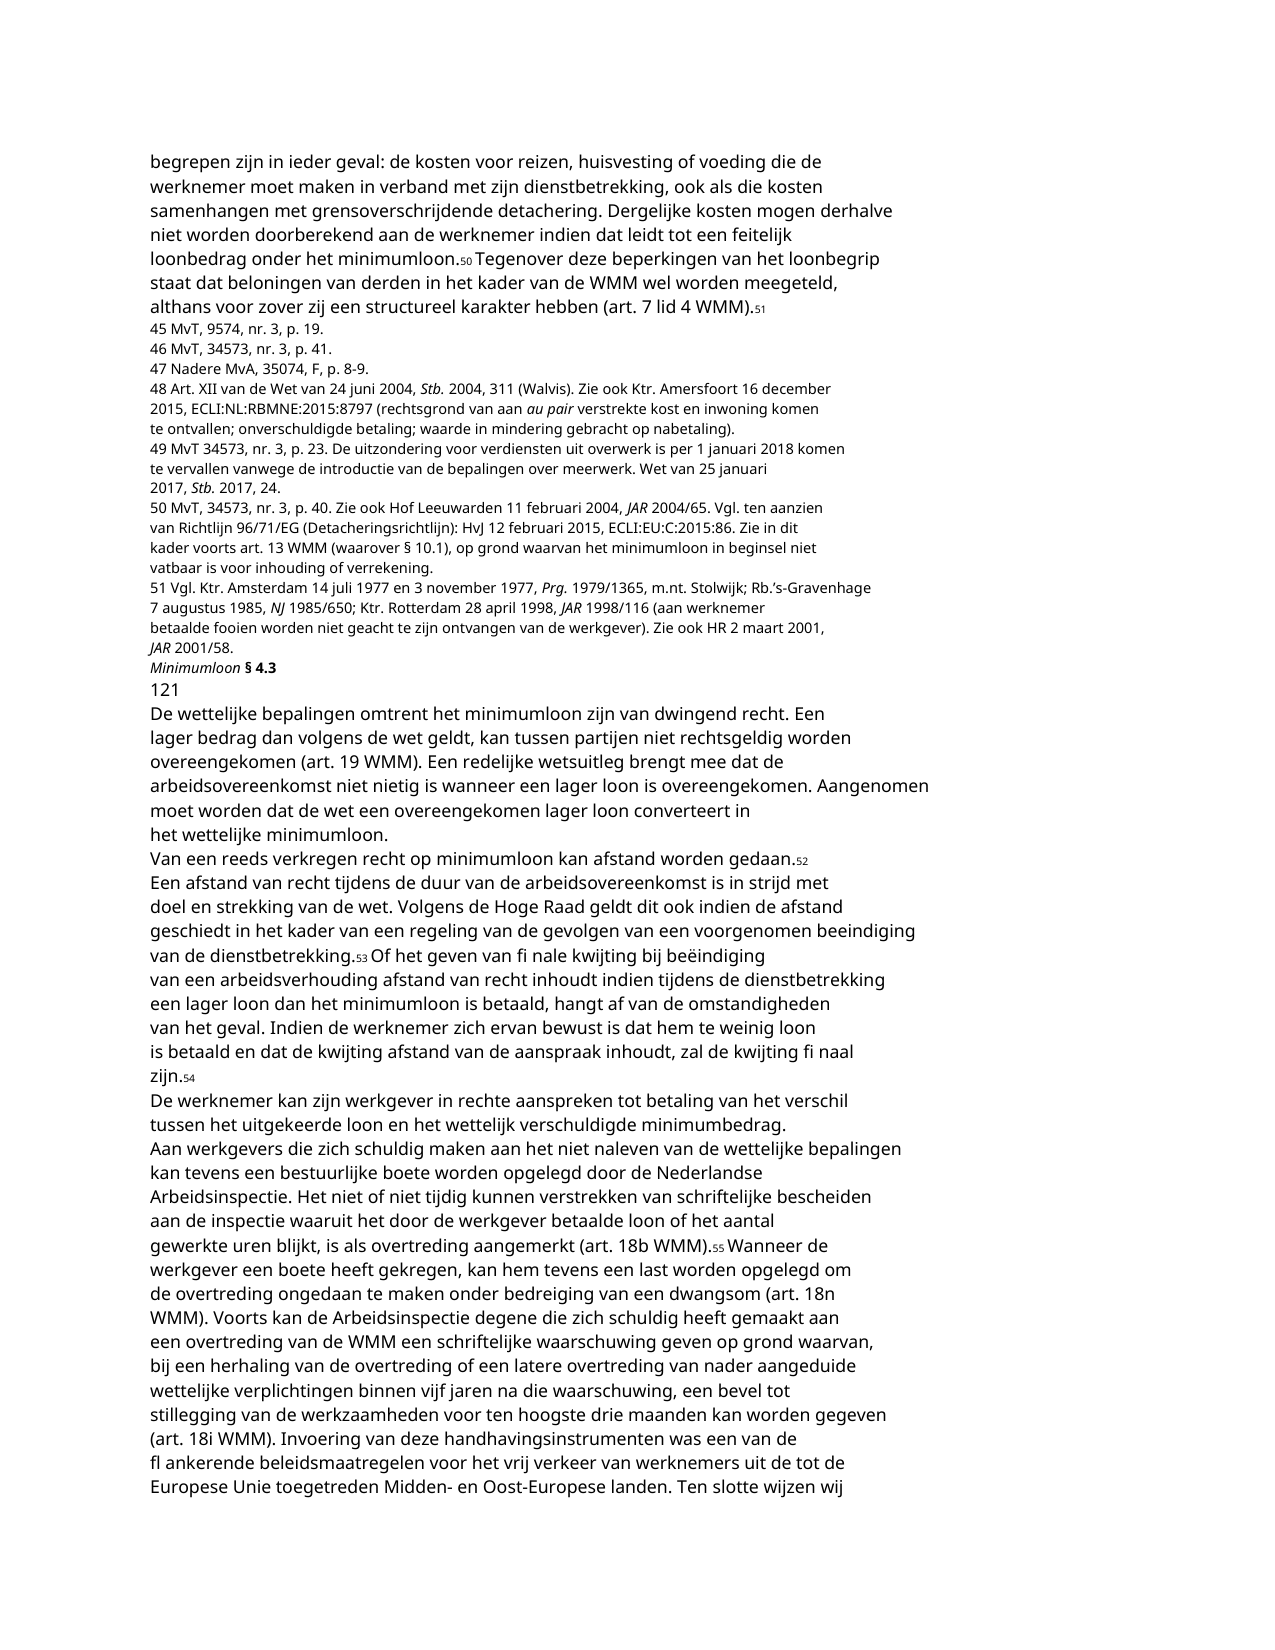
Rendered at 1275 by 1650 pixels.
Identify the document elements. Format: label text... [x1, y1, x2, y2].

text 2015, ECLI:NL:RBMNE:2015:8797 (rechtsgrond van aan au pair verstrekte kost en inwoning komen [150, 399, 1125, 419]
text 50 MvT, 34573, nr. 3, p. 40. Zie ook Hof Leeuwarden 11 februari 2004, JAR 2004/65. Vgl. ten aanzien [150, 498, 1125, 518]
text te ontvallen; onverschuldigde betaling; waarde in mindering gebracht op nabetaling). [150, 419, 1125, 438]
text is betaald en dat de kwijting afstand van de aanspraak inhoudt, zal de kwijting fi naal [150, 1040, 1125, 1064]
text doel en strekking van de wet. Volgens de Hoge Raad geldt dit ook indien de afstand [150, 895, 1125, 919]
text 51 Vgl. Ktr. Amsterdam 14 juli 1977 en 3 november 1977, Prg. 1979/1365, m.nt. Stolwijk; Rb.’s-Gravenhage [150, 578, 1125, 598]
text 46 MvT, 34573, nr. 3, p. 41. [150, 339, 1125, 359]
text De wettelijke bepalingen omtrent het minimumloon zijn van dwingend recht. Een [150, 701, 1125, 726]
text te vervallen vanwege de introductie van de bepalingen over meerwerk. Wet van 25 januari [150, 458, 1125, 478]
text niet worden doorberekend aan de werknemer indien dat leidt tot een feitelijk [150, 222, 1125, 247]
text Een afstand van recht tijdens de duur van de arbeidsovereenkomst is in strijd met [150, 871, 1125, 895]
text kan tevens een bestuurlijke boete worden opgelegd door de Nederlandse [150, 1161, 1125, 1185]
text bij een herhaling van de overtreding of een latere overtreding van nader aangeduide [150, 1354, 1125, 1378]
text arbeidsovereenkomst niet nietig is wanneer een lager loon is overeengekomen. Aangenomen [150, 774, 1125, 798]
text het wettelijke minimumloon. [150, 822, 1125, 846]
text staat dat beloningen van derden in het kader van de WMM wel worden meegeteld, [150, 271, 1125, 295]
text Van een reeds verkregen recht op minimumloon kan afstand worden gedaan.52 [150, 846, 1125, 871]
text 7 augustus 1985, NJ 1985/650; Ktr. Rotterdam 28 april 1998, JAR 1998/116 (aan werknemer [150, 598, 1125, 618]
text werkgever een boete heeft gekregen, kan hem tevens een last worden opgelegd om [150, 1257, 1125, 1281]
text 45 MvT, 9574, nr. 3, p. 19. [150, 319, 1125, 339]
text Aan werkgevers die zich schuldig maken aan het niet naleven van de wettelijke bepalingen [150, 1136, 1125, 1161]
text 121 [150, 677, 1125, 701]
text van het geval. Indien de werknemer zich ervan bewust is dat hem te weinig loon [150, 1016, 1125, 1040]
text een overtreding van de WMM een schriftelijke waarschuwing geven op grond waarvan, [150, 1330, 1125, 1354]
text loonbedrag onder het minimumloon.50 Tegenover deze beperkingen van het loonbegrip [150, 247, 1125, 271]
text de overtreding ongedaan te maken onder bedreiging van een dwangsom (art. 18n [150, 1281, 1125, 1306]
text althans voor zover zij een structureel karakter hebben (art. 7 lid 4 WMM).51 [150, 295, 1125, 319]
text aan de inspectie waaruit het door de werkgever betaalde loon of het aantal [150, 1209, 1125, 1233]
text De werknemer kan zijn werkgever in rechte aanspreken tot betaling van het verschil [150, 1088, 1125, 1112]
text (art. 18i WMM). Invoering van deze handhavingsinstrumenten was een van de [150, 1426, 1125, 1451]
text 2017, Stb. 2017, 24. [150, 478, 1125, 498]
text wettelijke verplichtingen binnen vijf jaren na die waarschuwing, een bevel tot [150, 1378, 1125, 1402]
text 48 Art. XII van de Wet van 24 juni 2004, Stb. 2004, 311 (Walvis). Zie ook Ktr. Amersfoort 16 december [150, 379, 1125, 399]
text overeengekomen (art. 19 WMM). Een redelijke wetsuitleg brengt mee dat de [150, 750, 1125, 774]
text tussen het uitgekeerde loon en het wettelijk verschuldigde minimumbedrag. [150, 1112, 1125, 1136]
text Arbeidsinspectie. Het niet of niet tijdig kunnen verstrekken van schriftelijke bescheiden [150, 1185, 1125, 1209]
text gewerkte uren blijkt, is als overtreding aangemerkt (art. 18b WMM).55 Wanneer de [150, 1233, 1125, 1257]
text Europese Unie toegetreden Midden- en Oost-Europese landen. Ten slotte wijzen wij [150, 1475, 1125, 1499]
text begrepen zijn in ieder geval: de kosten voor reizen, huisvesting of voeding die de [150, 150, 1125, 174]
text lager bedrag dan volgens de wet geldt, kan tussen partijen niet rechtsgeldig worden [150, 726, 1125, 750]
text 49 MvT 34573, nr. 3, p. 23. De uitzondering voor verdiensten uit overwerk is per 1 januari 2018 komen [150, 438, 1125, 458]
text vatbaar is voor inhouding of verrekening. [150, 558, 1125, 578]
text kader voorts art. 13 WMM (waarover § 10.1), op grond waarvan het minimumloon in beginsel niet [150, 538, 1125, 558]
text van Richtlijn 96/71/EG (Detacheringsrichtlijn): HvJ 12 februari 2015, ECLI:EU:C:2015:86. Zie in dit [150, 518, 1125, 538]
text samenhangen met grensoverschrijdende detachering. Dergelijke kosten mogen derhalve [150, 198, 1125, 222]
text WMM). Voorts kan de Arbeidsinspectie degene die zich schuldig heeft gemaakt aan [150, 1306, 1125, 1330]
text 47 Nadere MvA, 35074, F, p. 8-9. [150, 359, 1125, 379]
text JAR 2001/58. [150, 637, 1125, 657]
text stillegging van de werkzaamheden voor ten hoogste drie maanden kan worden gegeven [150, 1402, 1125, 1426]
text van een arbeidsverhouding afstand van recht inhoudt indien tijdens de dienstbetrekking [150, 967, 1125, 991]
text fl ankerende beleidsmaatregelen voor het vrij verkeer van werknemers uit de tot de [150, 1451, 1125, 1475]
text een lager loon dan het minimumloon is betaald, hangt af van de omstandigheden [150, 991, 1125, 1016]
text zijn.54 [150, 1064, 1125, 1088]
text van de dienstbetrekking.53 Of het geven van fi nale kwijting bij beëindiging [150, 943, 1125, 967]
text werknemer moet maken in verband met zijn dienstbetrekking, ook als die kosten [150, 174, 1125, 198]
text moet worden dat de wet een overeengekomen lager loon converteert in [150, 798, 1125, 822]
text geschiedt in het kader van een regeling van de gevolgen van een voorgenomen beeindiging [150, 919, 1125, 943]
text betaalde fooien worden niet geacht te zijn ontvangen van de werkgever). Zie ook HR 2 maart 2001, [150, 618, 1125, 637]
text Minimumloon § 4.3 [150, 657, 1125, 677]
